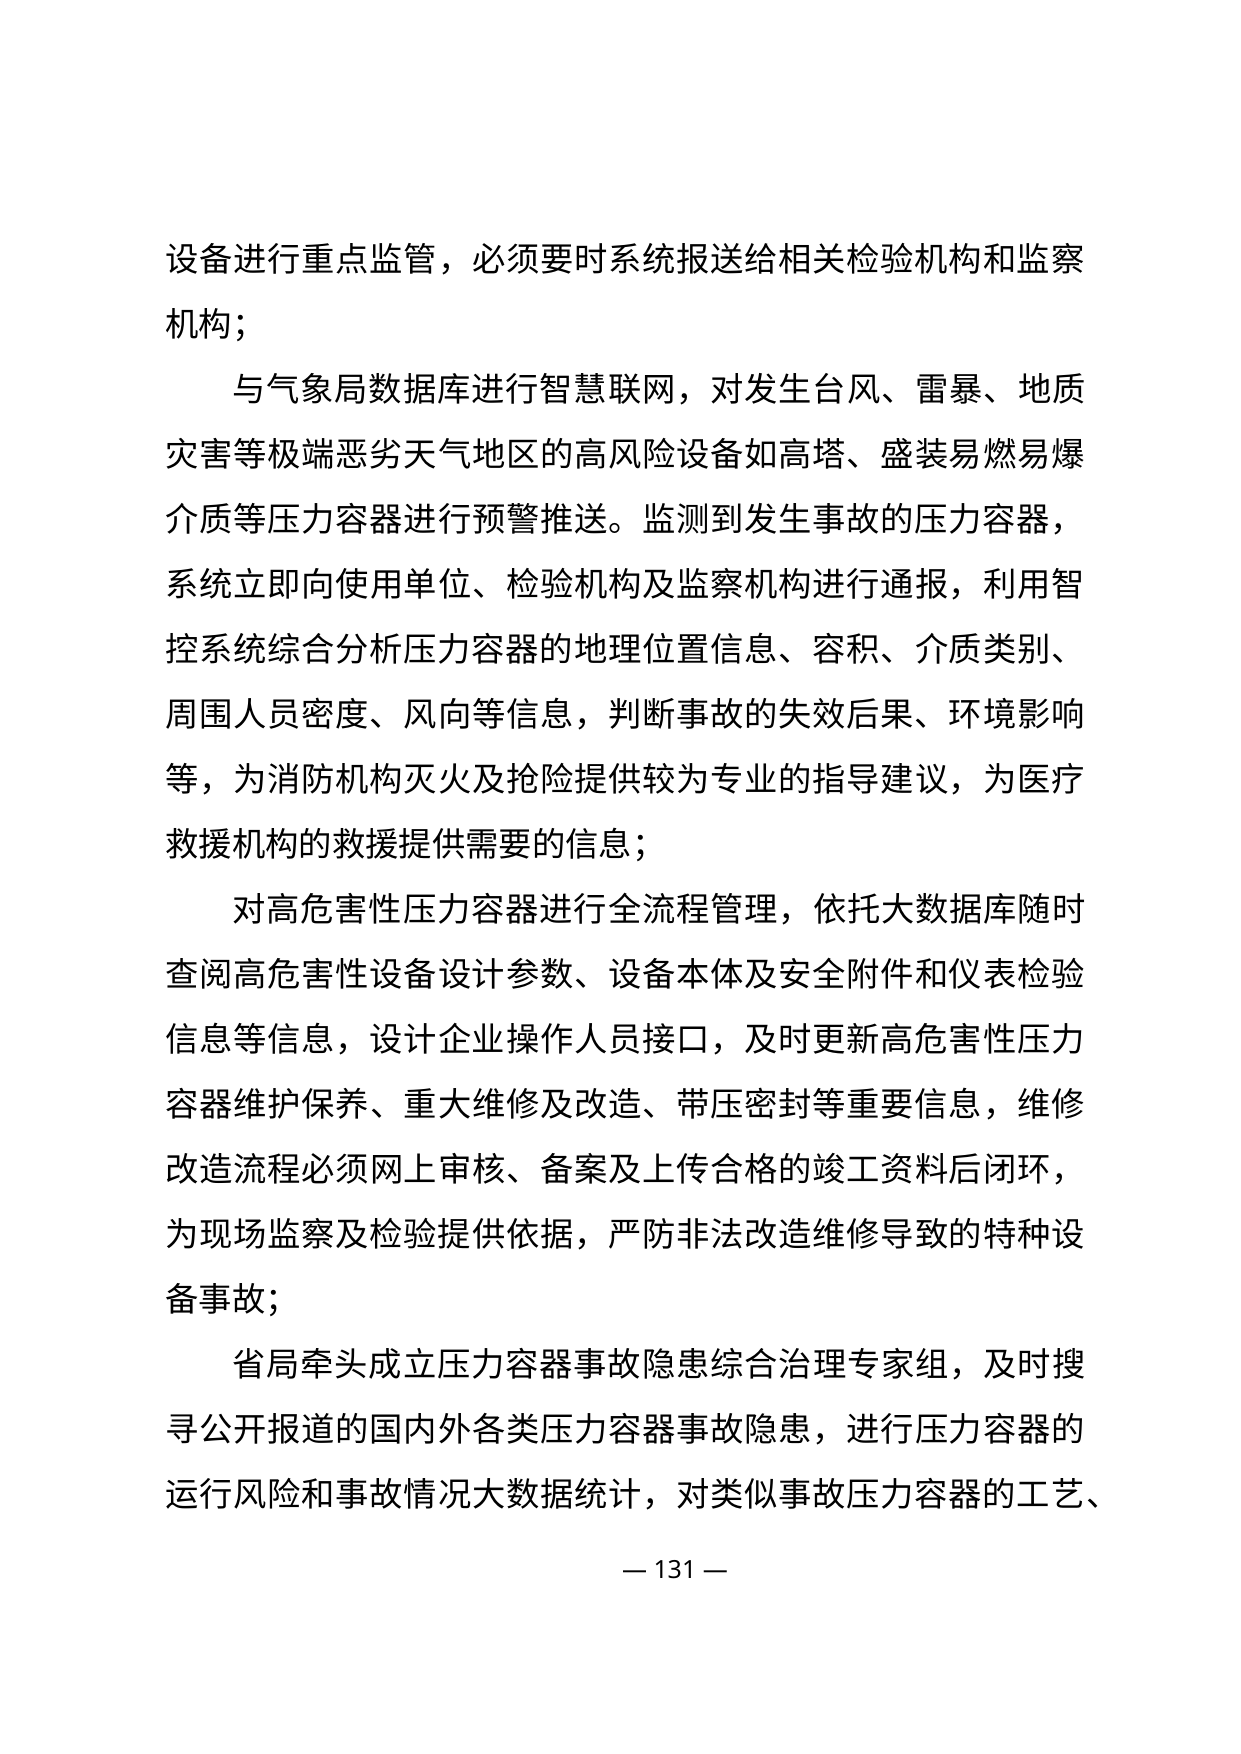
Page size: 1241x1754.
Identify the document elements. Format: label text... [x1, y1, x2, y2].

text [165, 224, 1087, 354]
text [165, 1329, 1087, 1524]
text 对高危害性压力容器进行全流程管理，依托大数据库随时查阅高危害性设备设计参数、设备本体及安全附件和仪表检验信息等信息，设计企业操作人员接口，及时更新高危害性压力容器维护保养、重大维修及改造、带压密封等重要信息，维修改造流程必须网上审核、备案及上传合格的竣工资料后闭环，为现场监察及检验提供依据，严防非法改造维修导致的特种设备事故； [165, 874, 1087, 1329]
text 与气象局数据库进行智慧联网，对发生台风、雷暴、地质灾害等极端恶劣天气地区的高风险设备如高塔、盛装易燃易爆介质等压力容器进行预警推送。监测到发生事故的压力容器，系统立即向使用单位、检验机构及监察机构进行通报，利用智控系统综合分析压力容器的地理位置信息、容积、介质类别、周围人员密度、风向等信息，判断事故的失效后果、环境影响等，为消防机构灭火及抢险提供较为专业的指导建议，为医疗救援机构的救援提供需要的信息； [165, 354, 1087, 874]
